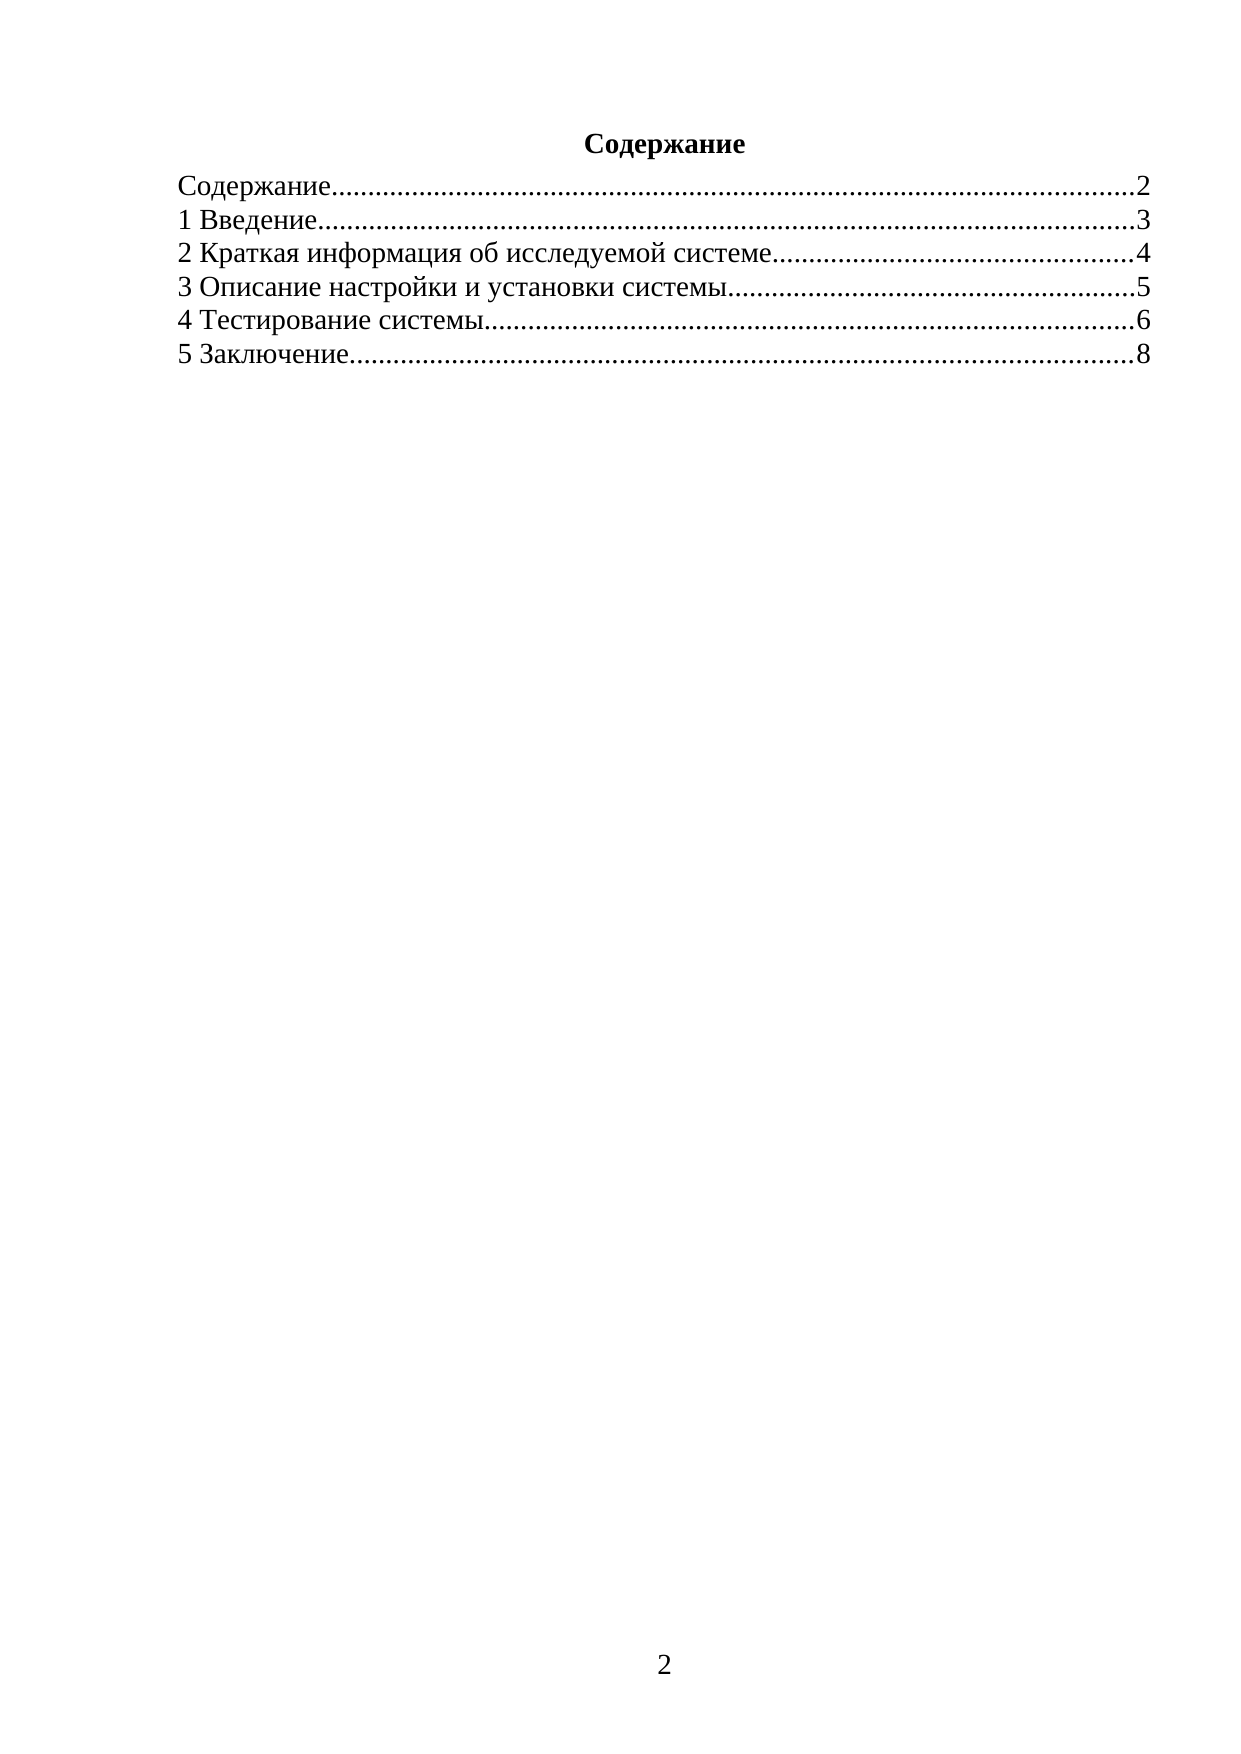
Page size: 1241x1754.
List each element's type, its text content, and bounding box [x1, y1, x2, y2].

text 4 Тестирование системы 6 [177, 302, 1152, 336]
text 2 Краткая информация об исследуемой системе 4 [177, 235, 1152, 269]
text 5 Заключение 8 [177, 336, 1152, 369]
text 1 Введение 3 [177, 202, 1152, 235]
text Содержание [177, 126, 1152, 160]
text Содержание 2 [177, 168, 1152, 202]
text 3 Описание настройки и установки системы 5 [177, 269, 1152, 302]
